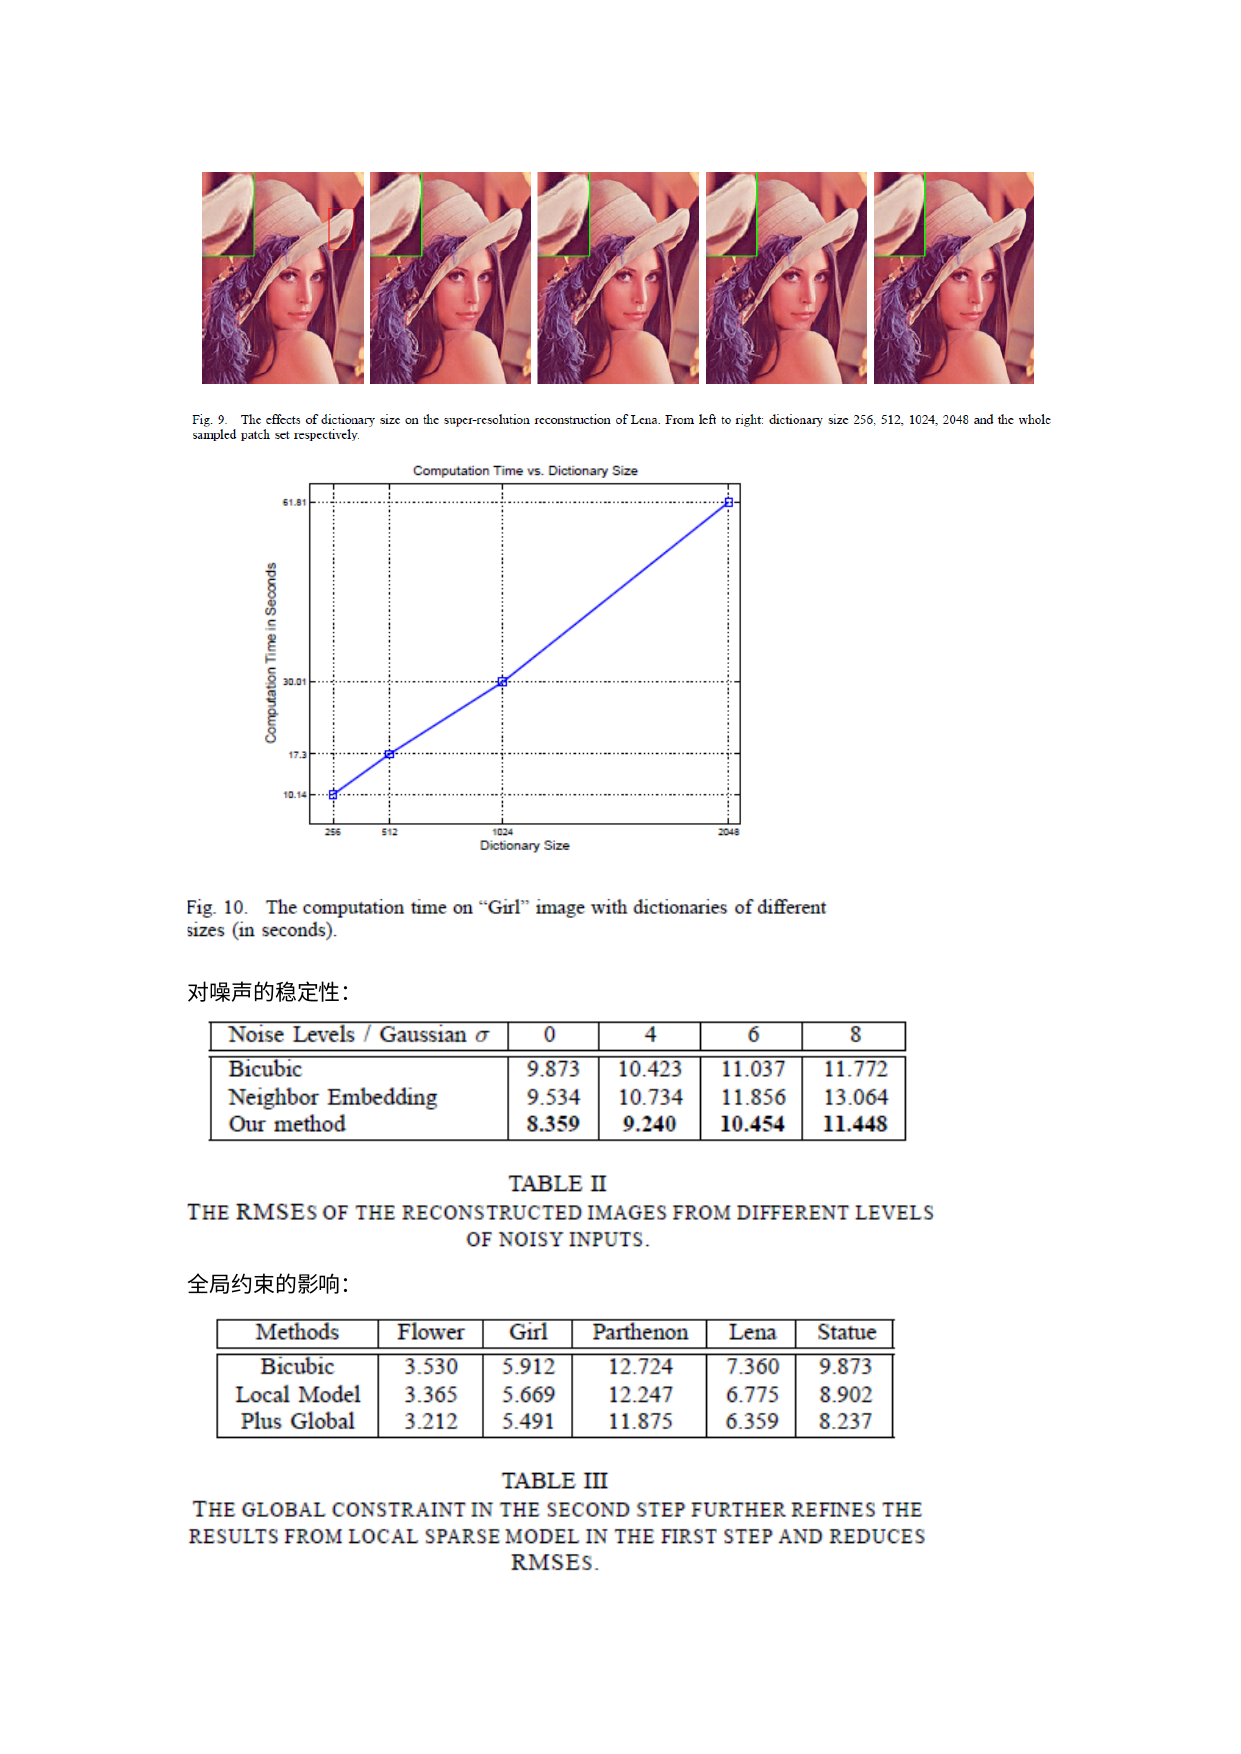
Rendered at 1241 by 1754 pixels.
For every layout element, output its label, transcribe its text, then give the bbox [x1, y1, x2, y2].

text 对噪声的稳定性： [187, 974, 1053, 1007]
picture [187, 1299, 939, 1589]
picture [187, 1007, 944, 1267]
text 全局约束的影响： [187, 1267, 1053, 1299]
picture [187, 454, 846, 955]
picture [187, 162, 1053, 447]
